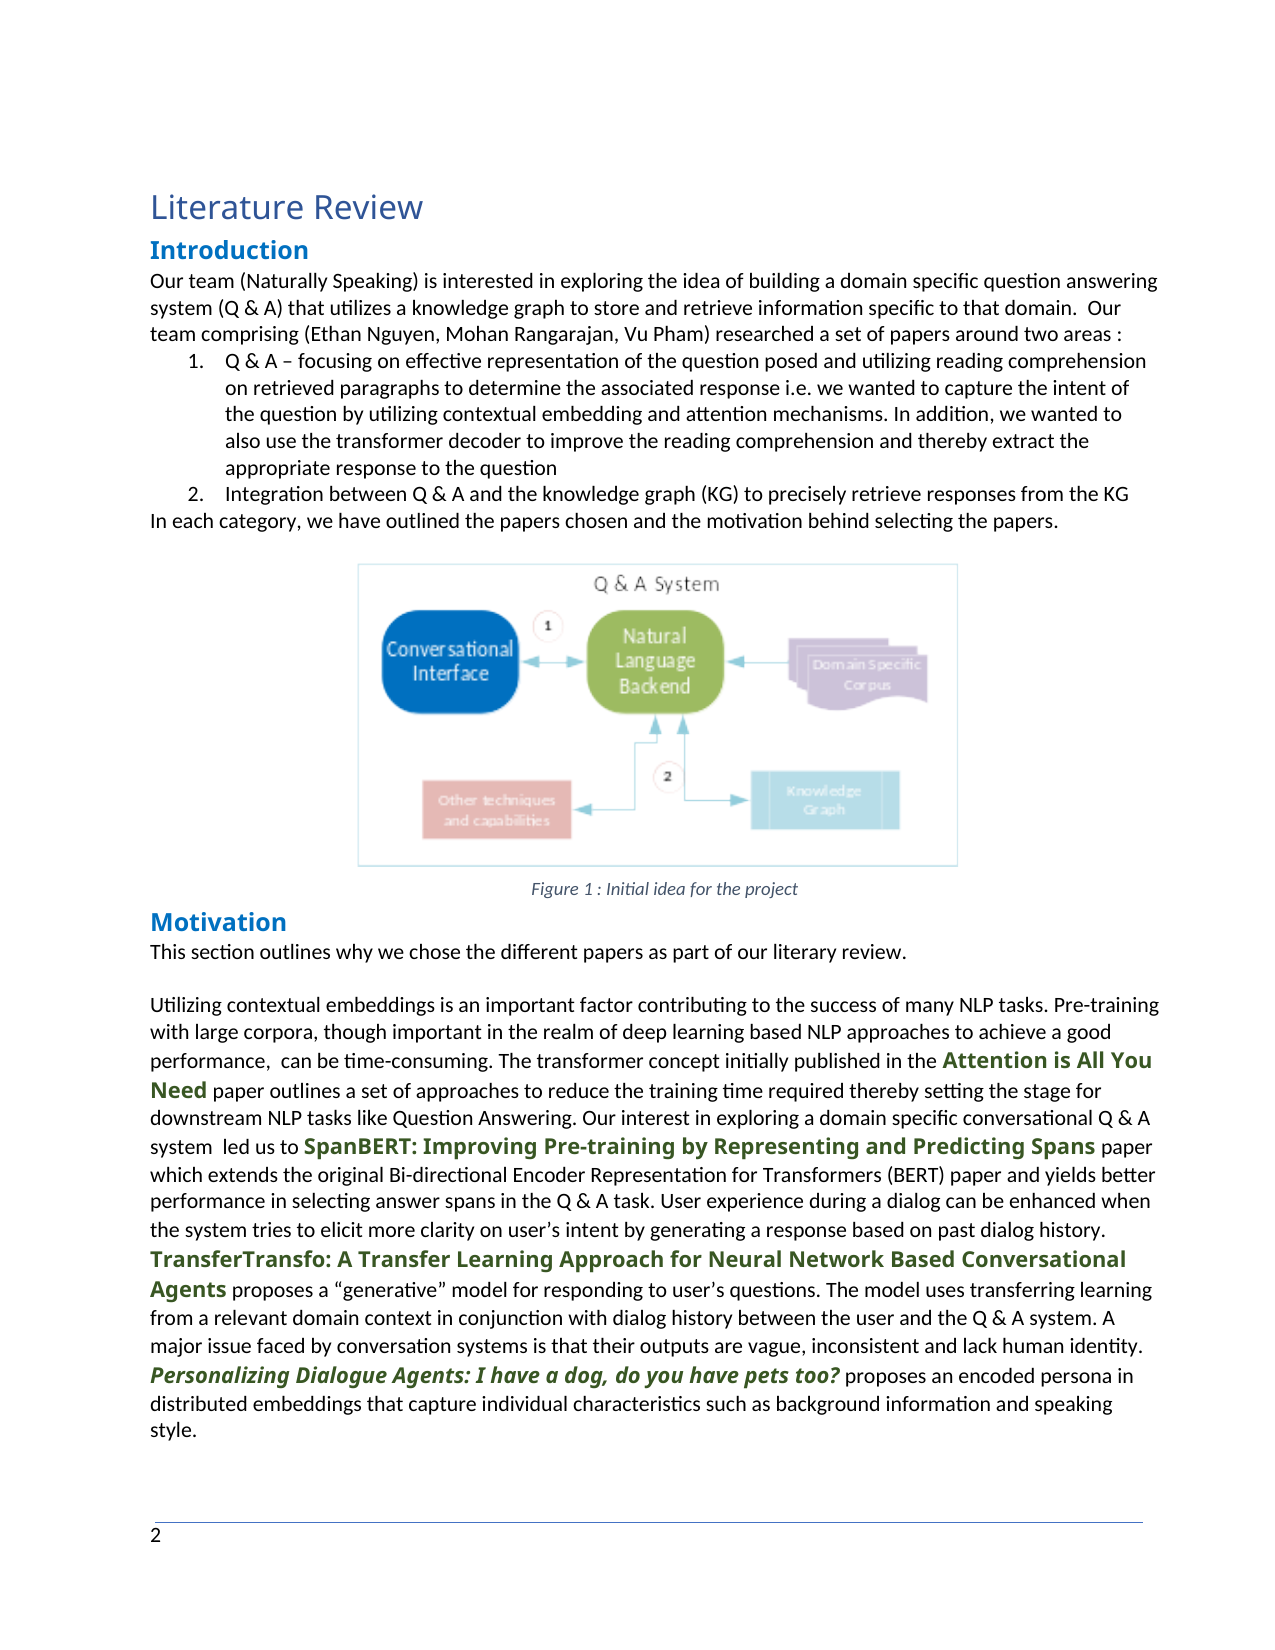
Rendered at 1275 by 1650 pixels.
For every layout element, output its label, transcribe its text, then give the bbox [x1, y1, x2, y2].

subtitle Motivation [150, 871, 1162, 938]
list Q & A – focusing on effective representation of the question posed and utilizing reading comprehension on retrieved paragraphs to determine the associated response i.e. we wanted to capture the intent of the question by utilizing contextual embedding and attention mechanisms. In addition, we wanted to also use the transformer decoder to improve the reading comprehension and thereby extract the appropriate response to the question [187, 347, 1162, 480]
text Our team (Naturally Speaking) is interested in exploring the idea of building a domain specific question answering system (Q & A) that utilizes a knowledge graph to store and retrieve information specific to that domain. Our team comprising (Ethan Nguyen, Mohan Rangarajan, Vu Pham) researched a set of papers around two areas : [150, 267, 1162, 347]
text This section outlines why we chose the different papers as part of our literary review. [150, 938, 1162, 965]
list Integration between Q & A and the knowledge graph (KG) to precisely retrieve responses from the KG [187, 480, 1162, 507]
subtitle Introduction [150, 233, 1162, 267]
text Utilizing contextual embeddings is an important factor contributing to the success of many NLP tasks. Pre-training with large corpora, though important in the realm of deep learning based NLP approaches to achieve a good performance, can be time-consuming. The transformer concept initially published in the Attention is All You Need paper outlines a set of approaches to reduce the training time required thereby setting the stage for downstream NLP tasks like Question Answering. Our interest in exploring a domain specific conversational Q & A system led us to SpanBERT: Improving Pre-training by Representing and Predicting Spans paper which extends the original Bi-directional Encoder Representation for Transformers (BERT) paper and yields better performance in selecting answer spans in the Q & A task. User experience during a dialog can be enhanced when the system tries to elicit more clarity on user’s intent by generating a response based on past dialog history. TransferTransfo: A Transfer Learning Approach for Neural Network Based Conversational Agents proposes a “generative” model for responding to user’s questions. The model uses transferring learning from a relevant domain context in conjunction with dialog history between the user and the Q & A system. A major issue faced by conversation systems is that their outputs are vague, inconsistent and lack human identity. Personalizing Dialogue Agents: I have a dog, do you have pets too? proposes an encoded persona in distributed embeddings that capture individual characteristics such as background information and speaking style. [150, 992, 1162, 1443]
text In each category, we have outlined the papers chosen and the motivation behind selecting the papers. [150, 507, 1162, 534]
subtitle Literature Review [150, 183, 1162, 229]
